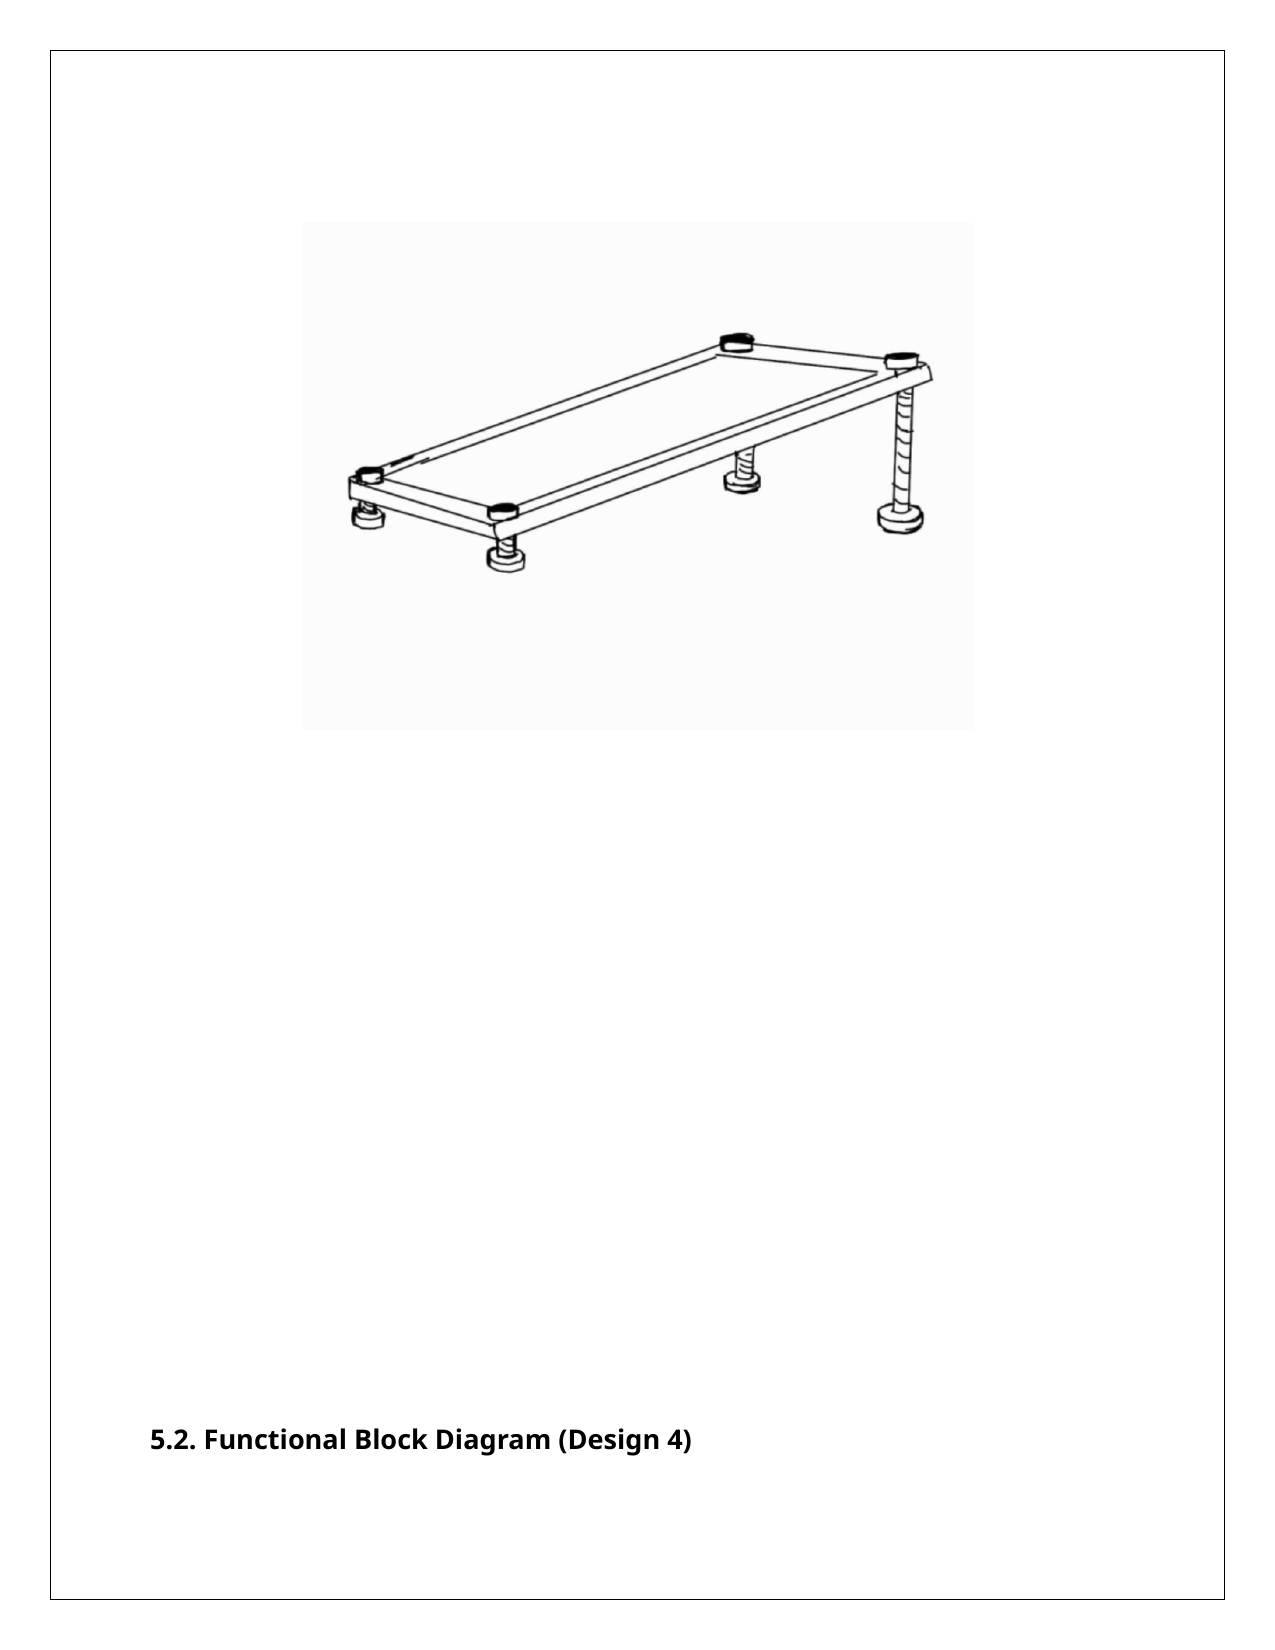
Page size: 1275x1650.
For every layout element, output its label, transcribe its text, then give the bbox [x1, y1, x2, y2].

picture [303, 223, 972, 730]
subtitle 5.2. Functional Block Diagram (Design 4) [150, 1420, 1125, 1457]
